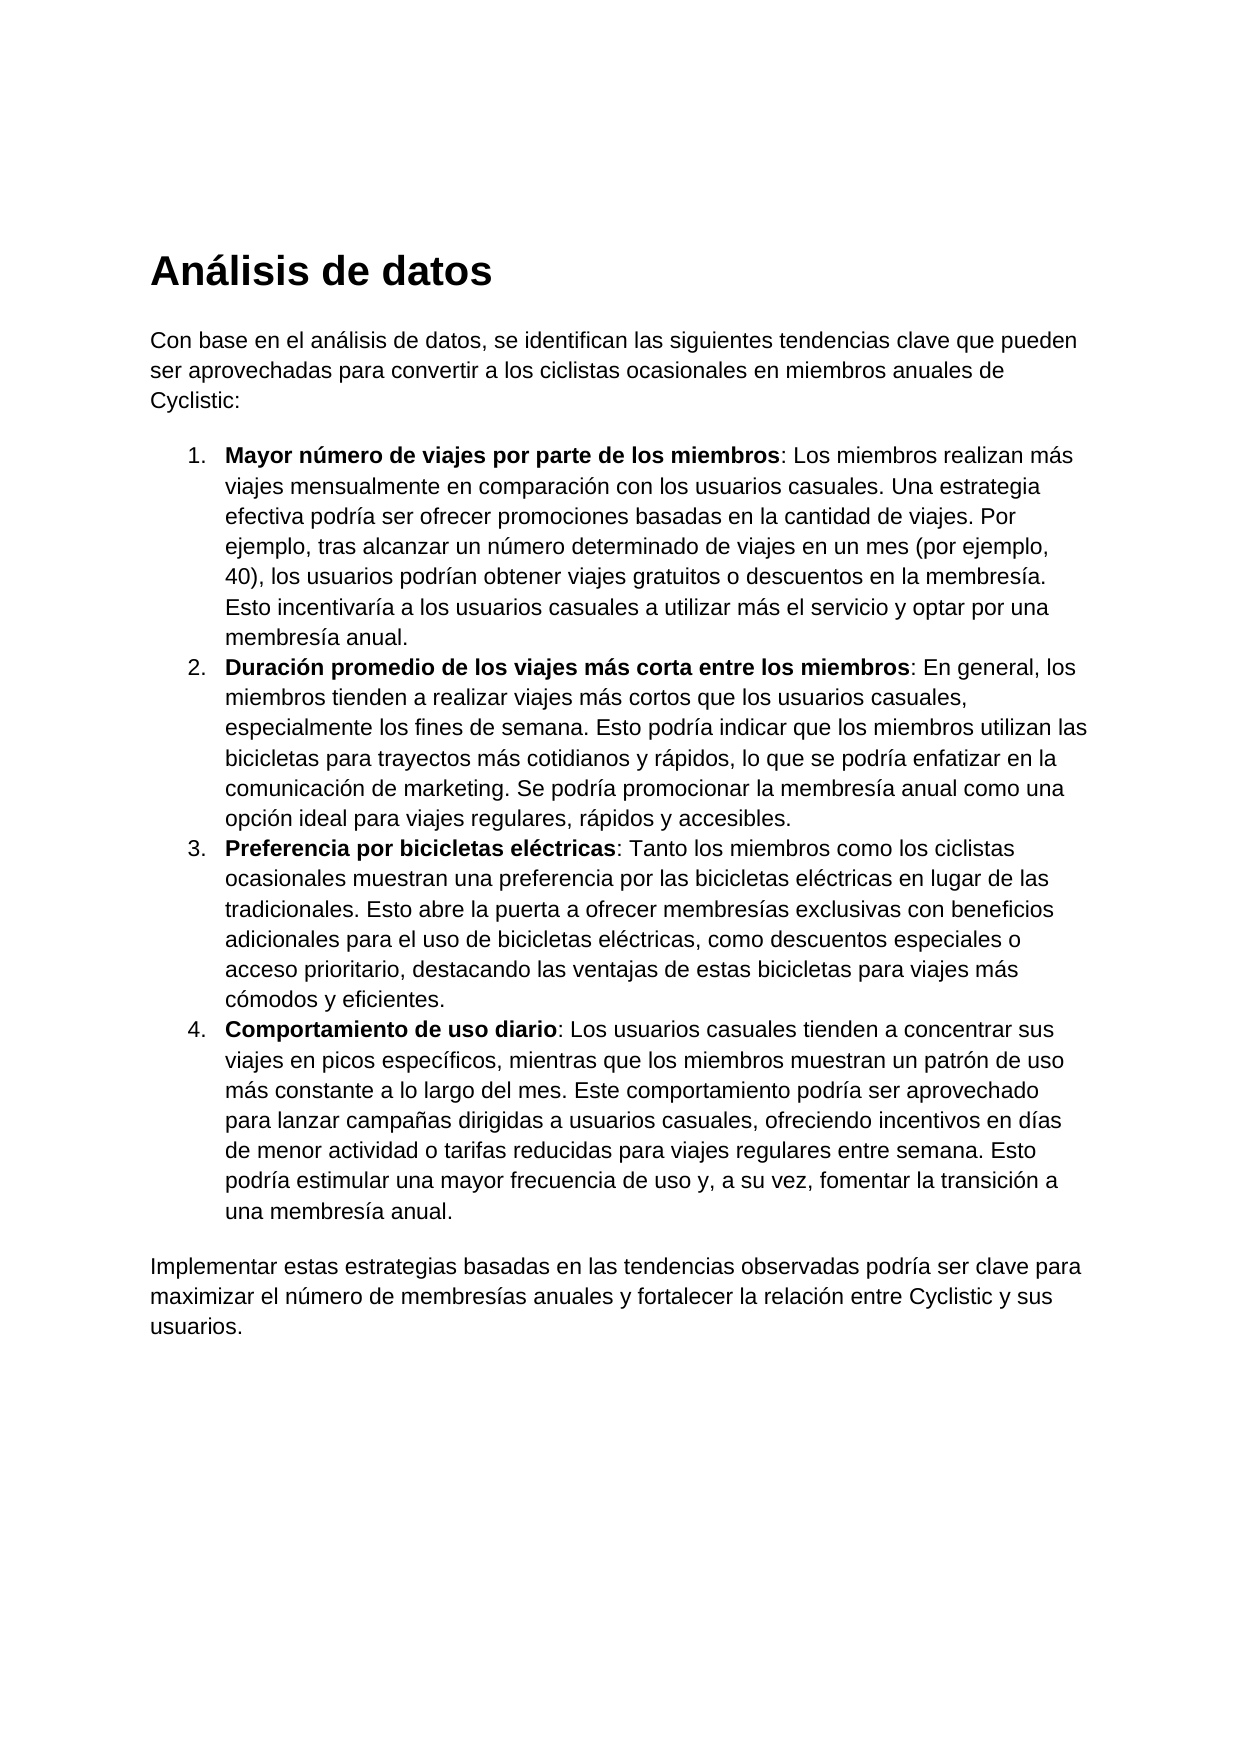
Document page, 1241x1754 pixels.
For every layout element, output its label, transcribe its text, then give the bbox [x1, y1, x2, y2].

list Comportamiento de uso diario: Los usuarios casuales tienden a concentrar sus viajes en picos específicos, mientras que los miembros muestran un patrón de uso más constante a lo largo del mes. Este comportamiento podría ser aprovechado para lanzar campañas dirigidas a usuarios casuales, ofreciendo incentivos en días de menor actividad o tarifas reducidas para viajes regulares entre semana. Esto podría estimular una mayor frecuencia de uso y, a su vez, fomentar la transición a una membresía anual. [187, 1016, 1090, 1224]
text Con base en el análisis de datos, se identifican las siguientes tendencias clave que pueden ser aprovechadas para convertir a los ciclistas ocasionales en miembros anuales de Cyclistic: [150, 327, 1090, 414]
subtitle Análisis de datos [150, 247, 1090, 295]
text Implementar estas estrategias basadas en las tendencias observadas podría ser clave para maximizar el número de membresías anuales y fortalecer la relación entre Cyclistic y sus usuarios. [150, 1253, 1090, 1340]
list Duración promedio de los viajes más corta entre los miembros: En general, los miembros tienden a realizar viajes más cortos que los usuarios casuales, especialmente los fines de semana. Esto podría indicar que los miembros utilizan las bicicletas para trayectos más cotidianos y rápidos, lo que se podría enfatizar en la comunicación de marketing. Se podría promocionar la membresía anual como una opción ideal para viajes regulares, rápidos y accesibles. [187, 654, 1090, 831]
list Preferencia por bicicletas eléctricas: Tanto los miembros como los ciclistas ocasionales muestran una preferencia por las bicicletas eléctricas en lugar de las tradicionales. Esto abre la puerta a ofrecer membresías exclusivas con beneficios adicionales para el uso de bicicletas eléctricas, como descuentos especiales o acceso prioritario, destacando las ventajas de estas bicicletas para viajes más cómodos y eficientes. [187, 835, 1090, 1013]
list Mayor número de viajes por parte de los miembros: Los miembros realizan más viajes mensualmente en comparación con los usuarios casuales. Una estrategia efectiva podría ser ofrecer promociones basadas en la cantidad de viajes. Por ejemplo, tras alcanzar un número determinado de viajes en un mes (por ejemplo, 40), los usuarios podrían obtener viajes gratuitos o descuentos en la membresía. Esto incentivaría a los usuarios casuales a utilizar más el servicio y optar por una membresía anual. [187, 442, 1090, 650]
